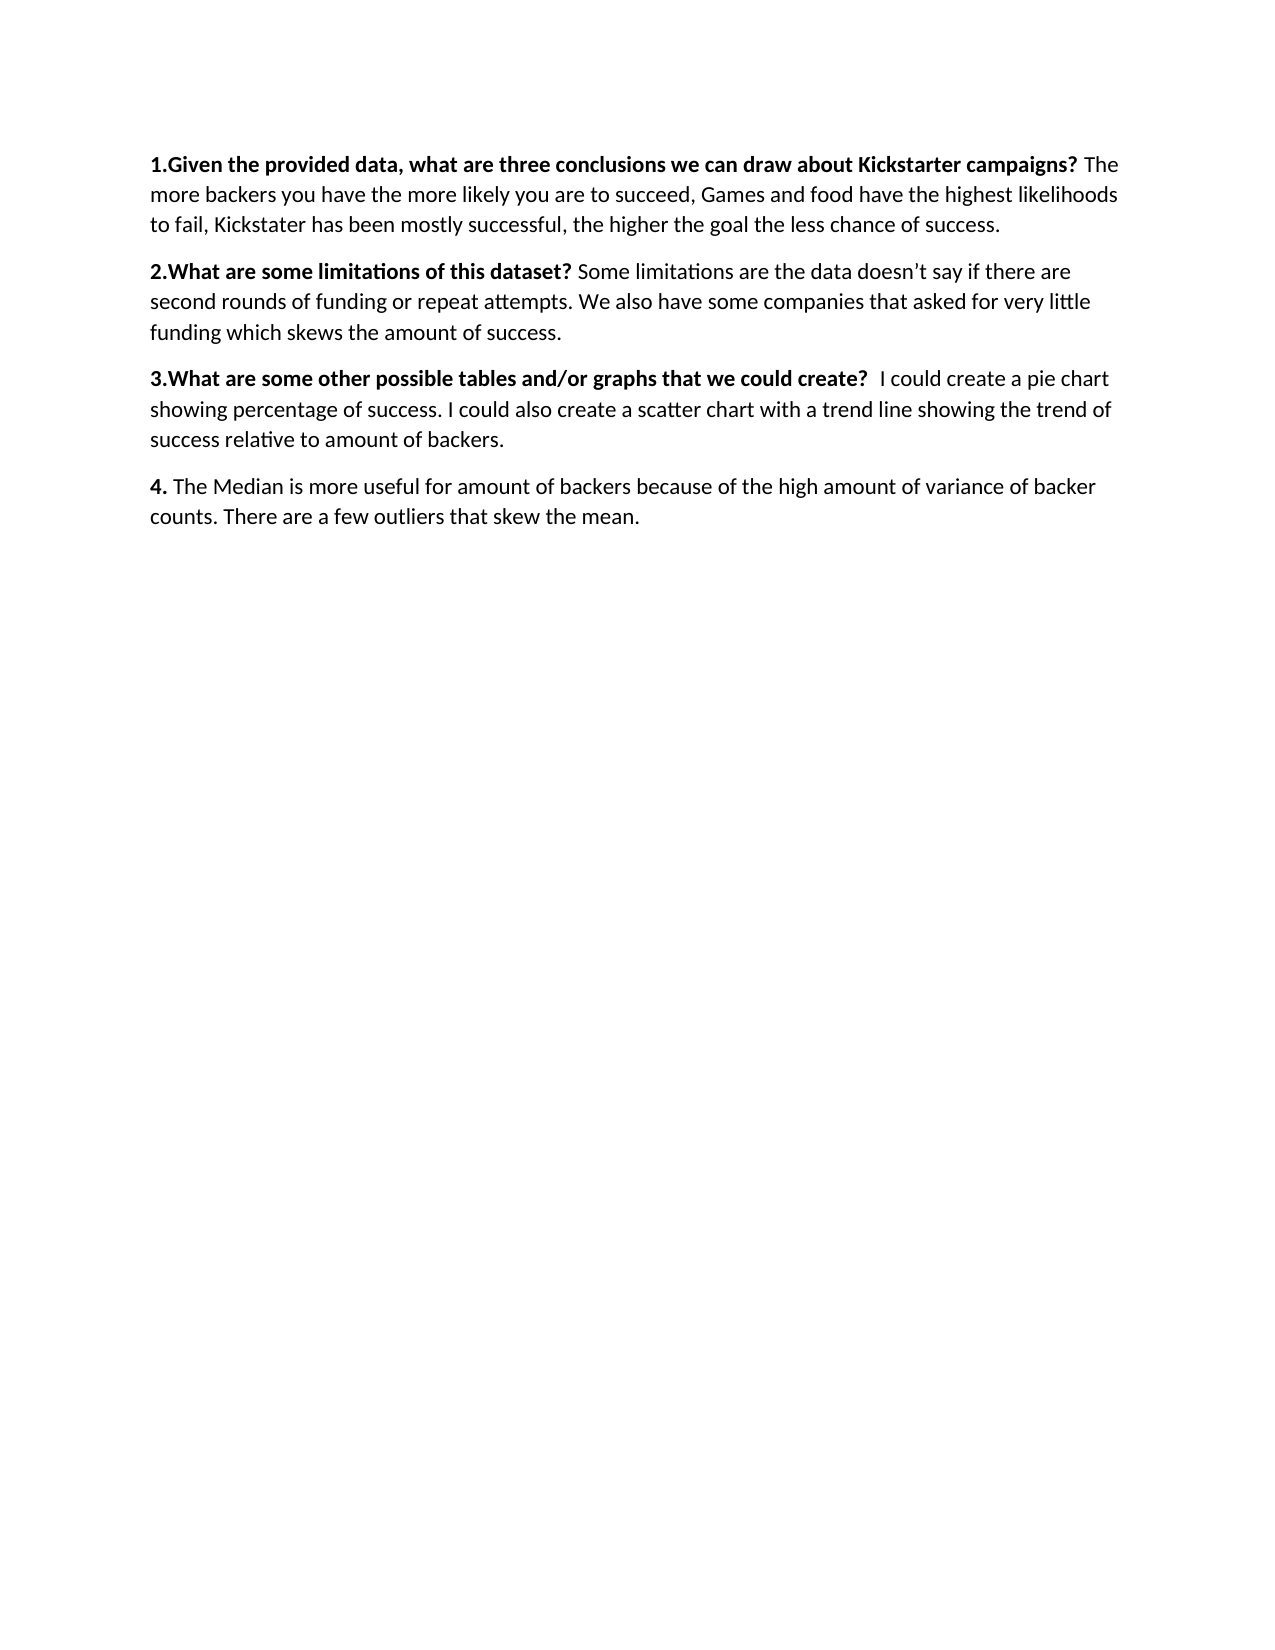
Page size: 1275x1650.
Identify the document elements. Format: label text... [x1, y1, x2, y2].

text 4. The Median is more useful for amount of backers because of the high amount of variance of backer counts. There are a few outliers that skew the mean. [150, 472, 1125, 530]
text 1.Given the provided data, what are three conclusions we can draw about Kickstarter campaigns? The more backers you have the more likely you are to succeed, Games and food have the highest likelihoods to fail, Kickstater has been mostly successful, the higher the goal the less chance of success. [150, 150, 1125, 238]
text 3.What are some other possible tables and/or graphs that we could create? I could create a pie chart showing percentage of success. I could also create a scatter chart with a trend line showing the trend of success relative to amount of backers. [150, 364, 1125, 453]
text 2.What are some limitations of this dataset? Some limitations are the data doesn’t say if there are second rounds of funding or repeat attempts. We also have some companies that asked for very little funding which skews the amount of success. [150, 257, 1125, 346]
